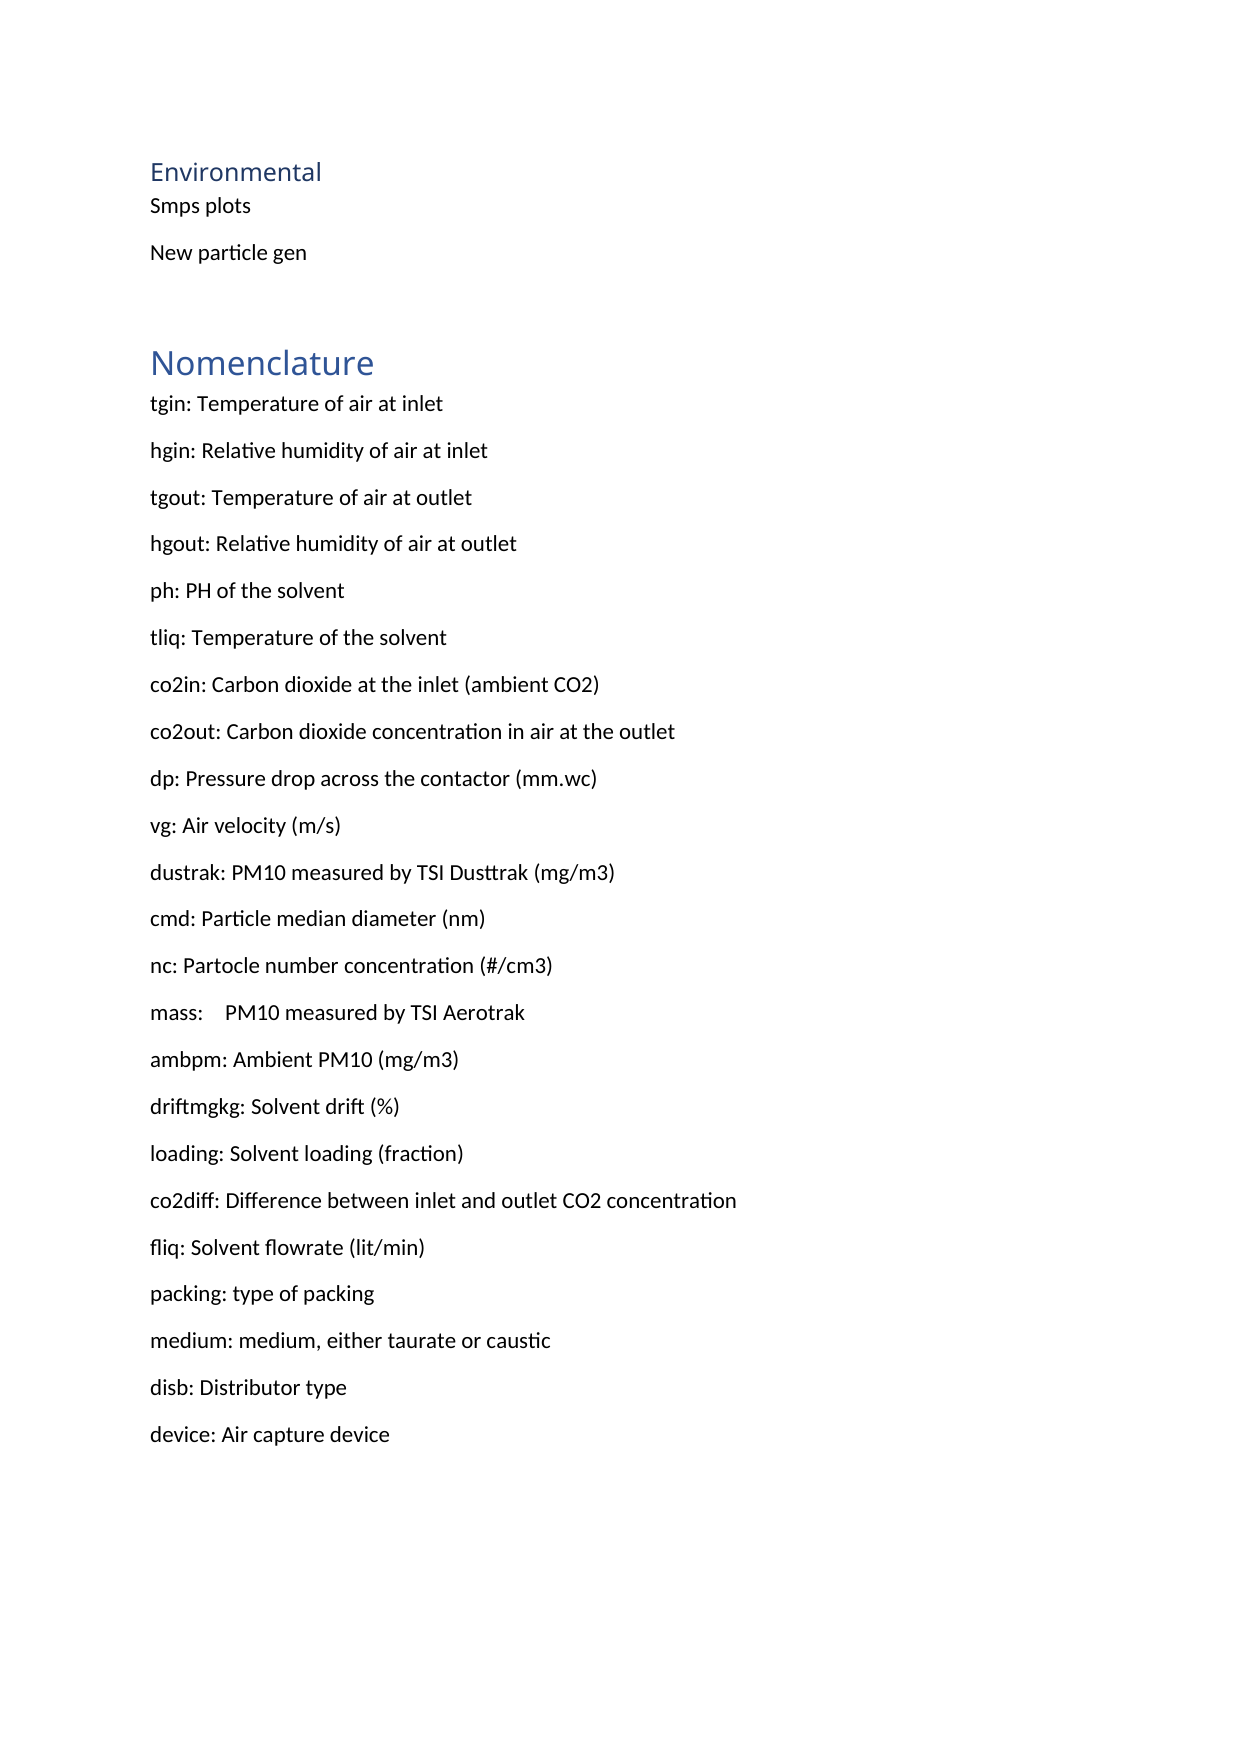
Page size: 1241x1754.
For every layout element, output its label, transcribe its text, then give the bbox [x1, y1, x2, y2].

text cmd: Particle median diameter (nm) [150, 904, 1090, 932]
subtitle Environmental [150, 154, 1090, 188]
text disb: Distributor type [150, 1373, 1090, 1401]
text Smps plots [150, 191, 1090, 219]
text ambpm: Ambient PM10 (mg/m3) [150, 1045, 1090, 1073]
text dustrak: PM10 measured by TSI Dusttrak (mg/m3) [150, 858, 1090, 886]
text packing: type of packing [150, 1279, 1090, 1307]
text nc: Partocle number concentration (#/cm3) [150, 951, 1090, 979]
text co2out: Carbon dioxide concentration in air at the outlet [150, 717, 1090, 745]
text loading: Solvent loading (fraction) [150, 1139, 1090, 1167]
text tgout: Temperature of air at outlet [150, 483, 1090, 511]
text dp: Pressure drop across the contactor (mm.wc) [150, 764, 1090, 792]
text fliq: Solvent flowrate (lit/min) [150, 1233, 1090, 1261]
text driftmgkg: Solvent drift (%) [150, 1092, 1090, 1120]
text medium: medium, either taurate or caustic [150, 1326, 1090, 1354]
text mass: PM10 measured by TSI Aerotrak [150, 998, 1090, 1026]
text co2diff: Difference between inlet and outlet CO2 concentration [150, 1186, 1090, 1214]
text hgin: Relative humidity of air at inlet [150, 436, 1090, 464]
text New particle gen [150, 238, 1090, 266]
text tgin: Temperature of air at inlet [150, 389, 1090, 417]
text device: Air capture device [150, 1420, 1090, 1448]
text ph: PH of the solvent [150, 576, 1090, 604]
text vg: Air velocity (m/s) [150, 811, 1090, 839]
subtitle Nomenclature [150, 340, 1090, 385]
text tliq: Temperature of the solvent [150, 623, 1090, 651]
text hgout: Relative humidity of air at outlet [150, 529, 1090, 557]
text co2in: Carbon dioxide at the inlet (ambient CO2) [150, 670, 1090, 698]
